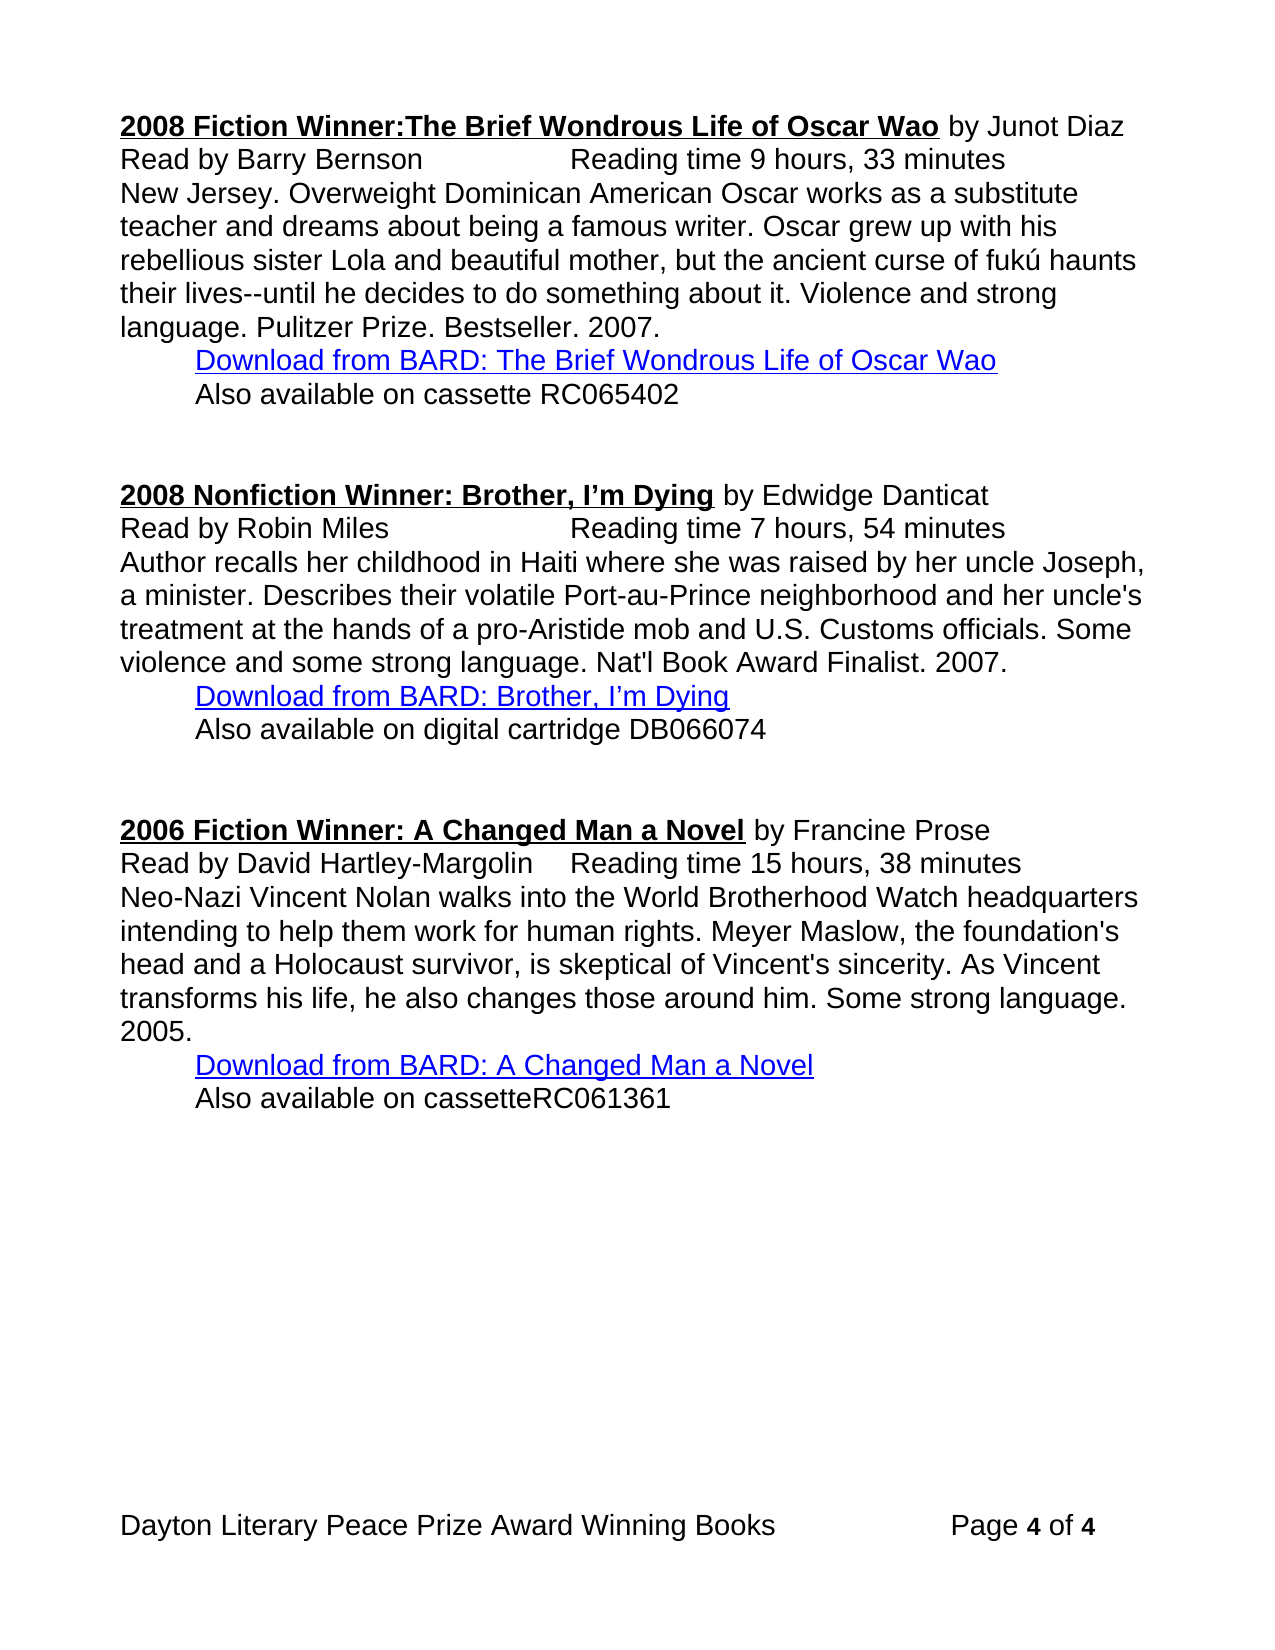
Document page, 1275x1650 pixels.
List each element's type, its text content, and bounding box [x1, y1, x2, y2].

text Read by Barry Bernson Reading time 9 hours, 33 minutes [120, 142, 1155, 176]
text Also available on cassetteRC061361 [120, 1081, 1155, 1115]
text Also available on cassette RC065402 [120, 377, 1155, 410]
text Author recalls her childhood in Haiti where she was raised by her uncle Joseph, a minister. Describes their volatile Port-au-Prince neighborhood and her uncle's treatment at the hands of a pro-Aristide mob and U.S. Customs officials. Some violence and some strong language. Nat'l Book Award Finalist. 2007. [120, 544, 1155, 679]
text 2008 Fiction Winner:The Brief Wondrous Life of Oscar Wao by Junot Diaz [120, 108, 1155, 142]
text Download from BARD: The Brief Wondrous Life of Oscar Wao [120, 343, 1155, 377]
text 2008 Nonfiction Winner: Brother, I’m Dying by Edwidge Danticat [120, 477, 1155, 511]
text Download from BARD: Brother, I’m Dying [120, 679, 1155, 712]
text New Jersey. Overweight Dominican American Oscar works as a substitute teacher and dreams about being a famous writer. Oscar grew up with his rebellious sister Lola and beautiful mother, but the ancient curse of fukú haunts their lives--until he decides to do something about it. Violence and strong language. Pulitzer Prize. Bestseller. 2007. [120, 176, 1155, 343]
text Also available on digital cartridge DB066074 [120, 712, 1155, 746]
text Download from BARD: A Changed Man a Novel [120, 1048, 1155, 1081]
text Read by David Hartley-Margolin Reading time 15 hours, 38 minutes [120, 846, 1155, 880]
text Neo-Nazi Vincent Nolan walks into the World Brotherhood Watch headquarters intending to help them work for human rights. Meyer Maslow, the foundation's head and a Holocaust survivor, is skeptical of Vincent's sincerity. As Vincent transforms his life, he also changes those around him. Some strong language. 2005. [120, 880, 1155, 1048]
text 2006 Fiction Winner: A Changed Man a Novel by Francine Prose [120, 813, 1155, 846]
text Read by Robin Miles Reading time 7 hours, 54 minutes [120, 511, 1155, 544]
